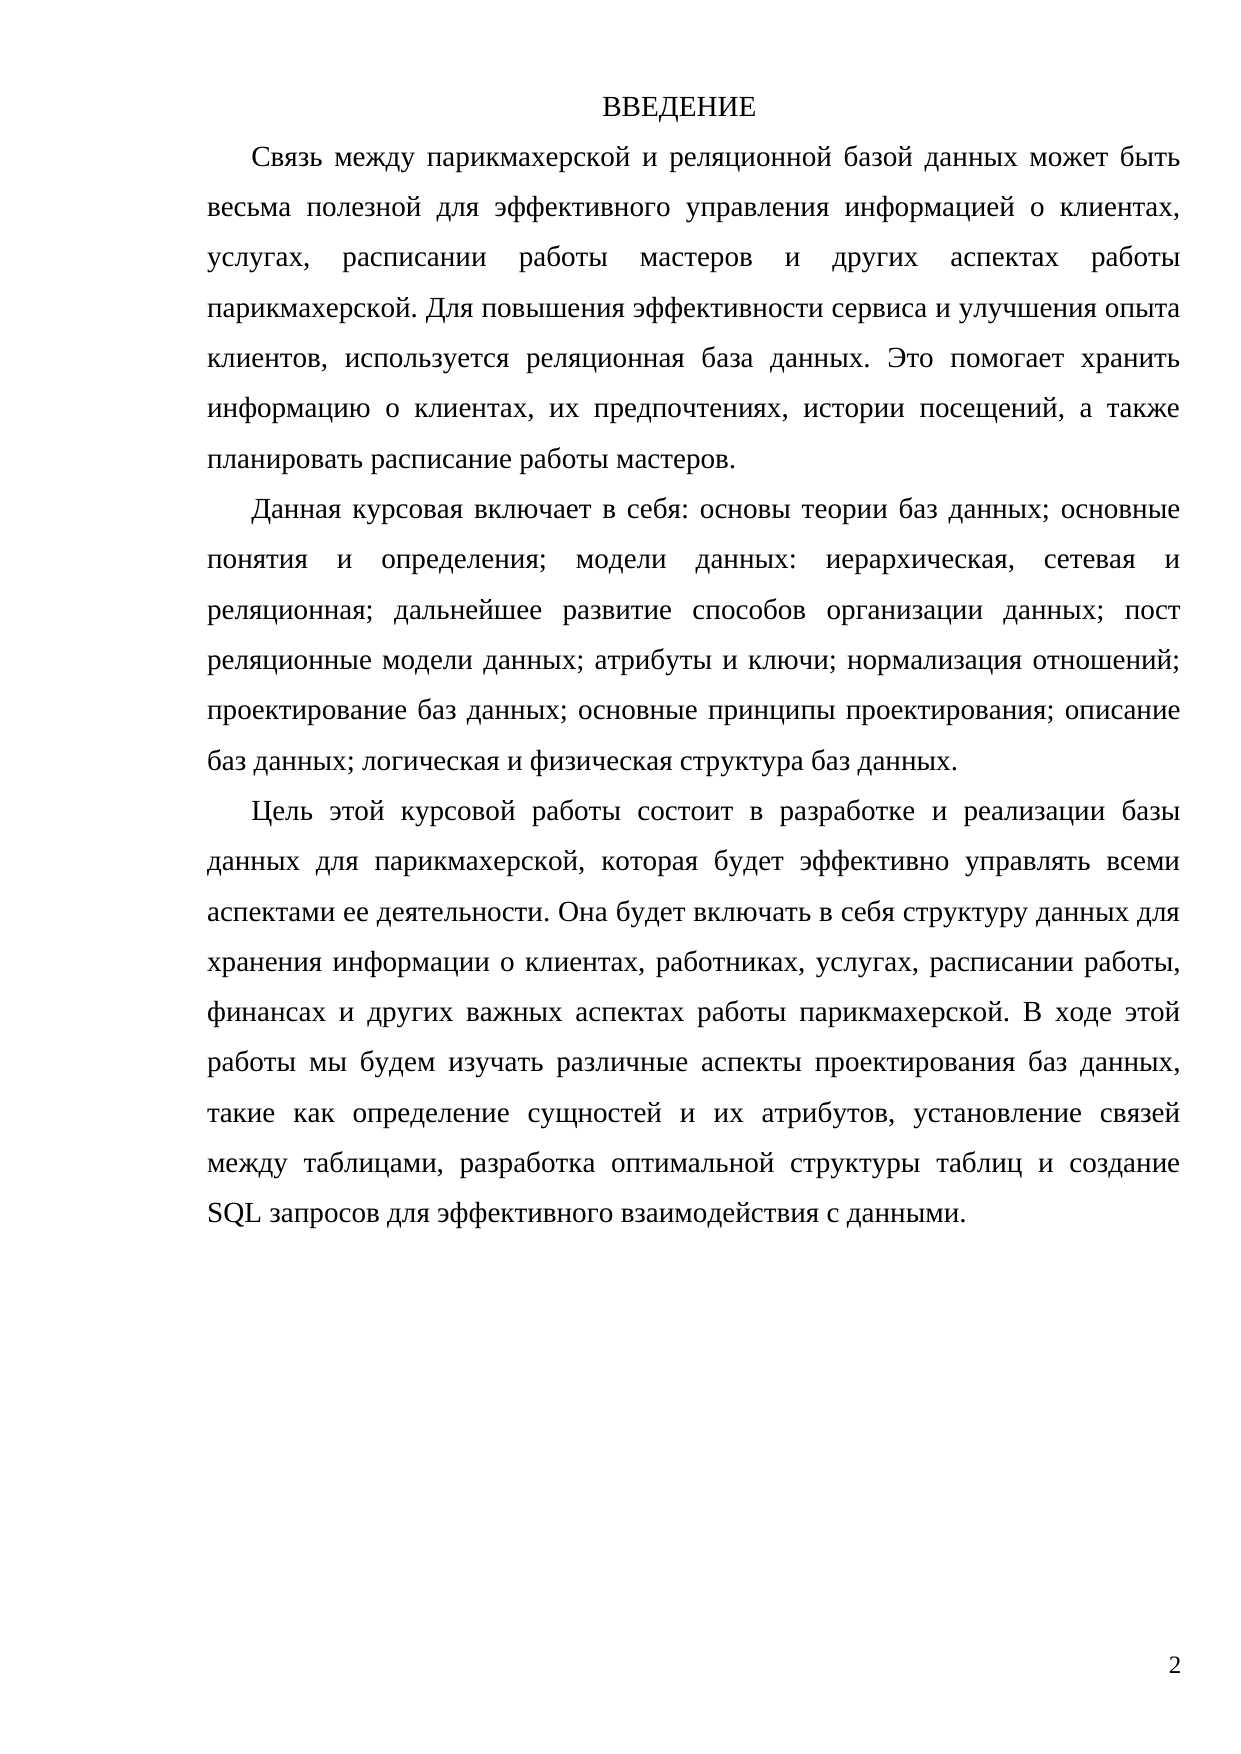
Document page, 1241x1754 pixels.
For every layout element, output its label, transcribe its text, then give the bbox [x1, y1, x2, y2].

text Цель этой курсовой работы состоит в разработке и реализации базы данных для парикмахерской, которая будет эффективно управлять всеми аспектами ее деятельности. Она будет включать в себя структуру данных для хранения информации о клиентах, работниках, услугах, расписании работы, финансах и других важных аспектах работы парикмахерской. В ходе этой работы мы будем изучать различные аспекты проектирования баз данных, такие как определение сущностей и их атрибутов, установление связей между таблицами, разработка оптимальной структуры таблиц и создание SQL запросов для эффективного взаимодействия с данными. [207, 793, 1181, 1229]
text ВВЕДЕНИЕ [177, 89, 1181, 122]
text Данная курсовая включает в себя: основы теории баз данных; основные понятия и определения; модели данных: иерархическая, сетевая и реляционная; дальнейшее развитие способов организации данных; пост реляционные модели данных; атрибуты и ключи; нормализация отношений; проектирование баз данных; основные принципы проектирования; описание баз данных; логическая и физическая структура баз данных. [207, 491, 1181, 776]
text Связь между парикмахерской и реляционной базой данных может быть весьма полезной для эффективного управления информацией о клиентах, услугах, расписании работы мастеров и других аспектах работы парикмахерской. Для повышения эффективности сервиса и улучшения опыта клиентов, используется реляционная база данных. Это помогает хранить информацию о клиентах, их предпочтениях, истории посещений, а также планировать расписание работы мастеров. [207, 139, 1181, 474]
